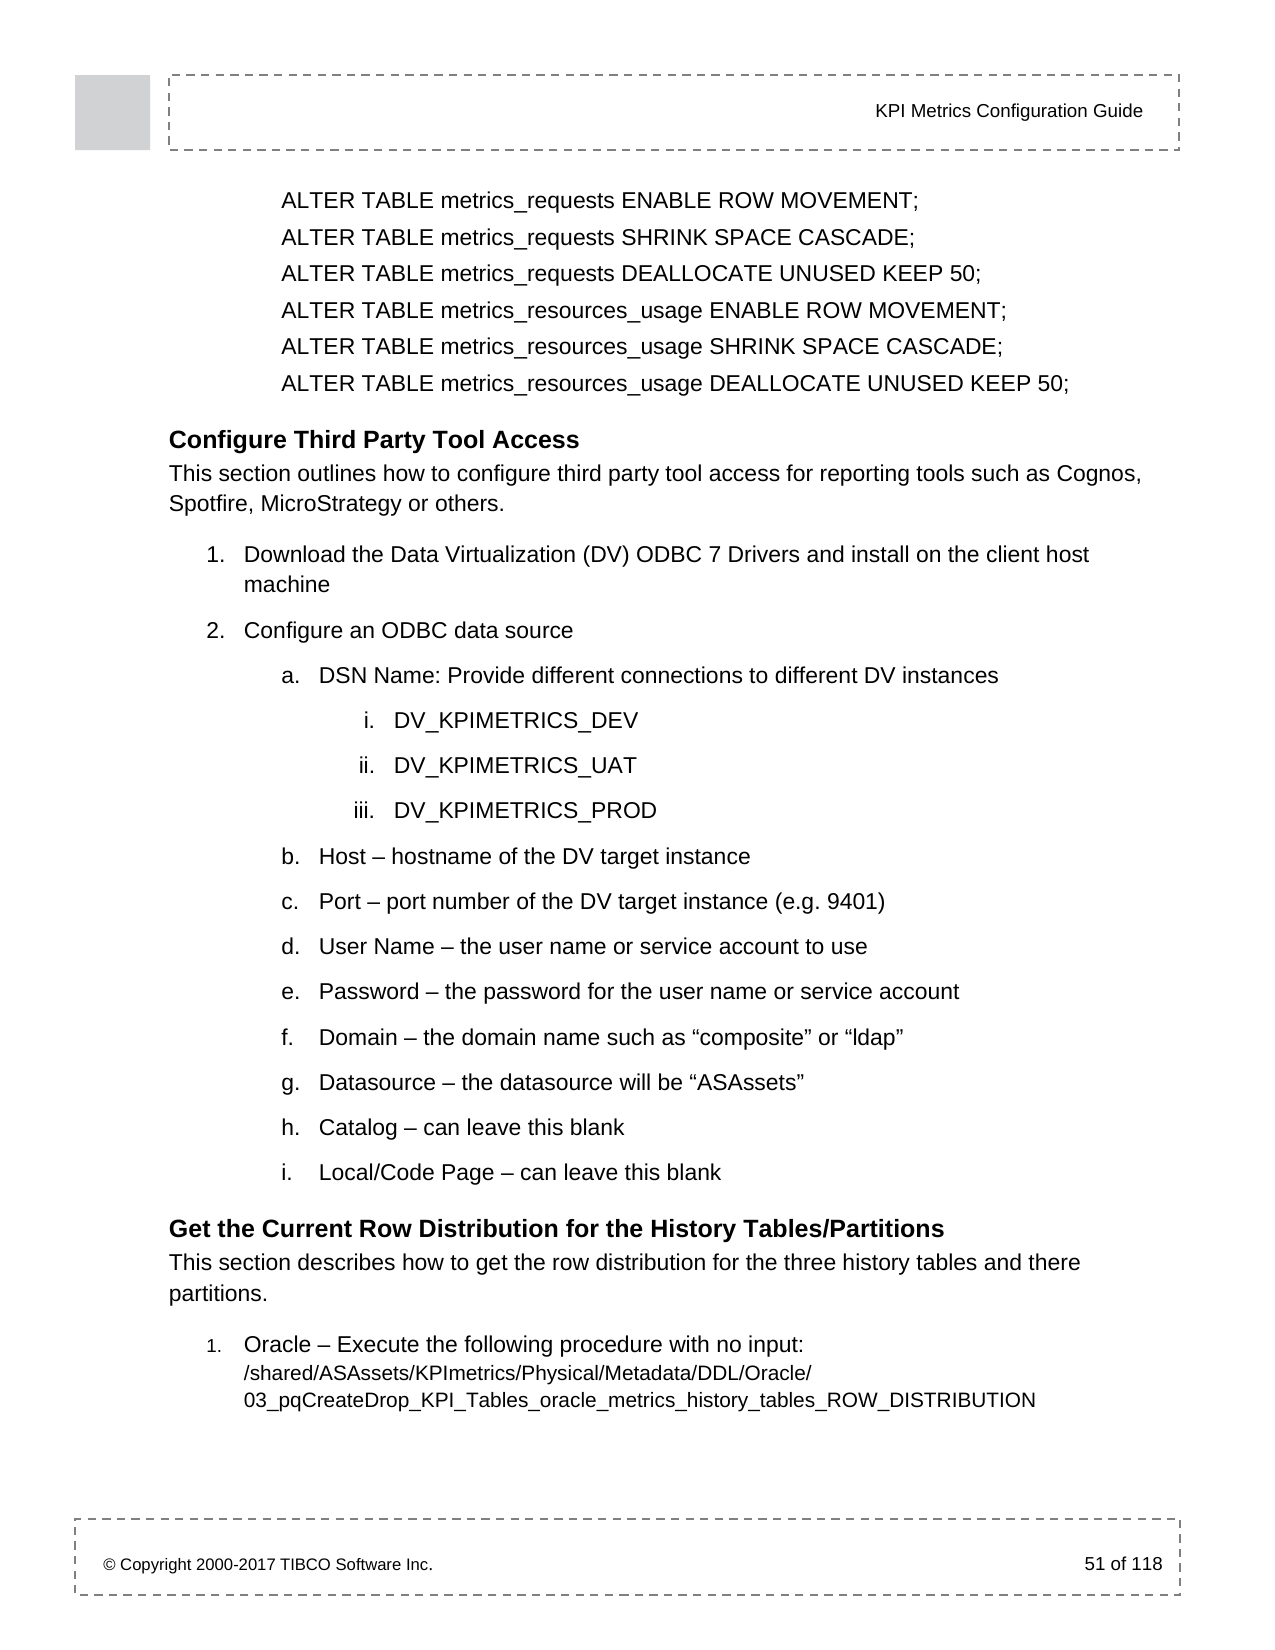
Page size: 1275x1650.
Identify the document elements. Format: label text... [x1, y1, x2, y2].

list Catalog – can leave this blank [281, 1114, 1161, 1140]
list Host – hostname of the DV target instance [281, 843, 1161, 869]
list DSN Name: Provide different connections to different DV instances [281, 662, 1161, 688]
text ALTER TABLE metrics_resources_usage SHRINK SPACE CASCADE; [281, 333, 1161, 360]
list DV_KPIMETRICS_DEV [375, 707, 1161, 733]
list Oracle – Execute the following procedure with no input: /shared/ASAssets/KPImetrics/Physical/Metadata/DDL/Oracle/ 03_pqCreateDrop_KPI_Tables_oracle_metrics_history_tables_ROW_DISTRIBUTION [206, 1331, 1161, 1412]
list Configure an ODBC data source [206, 617, 1161, 643]
list Port – port number of the DV target instance (e.g. 9401) [281, 888, 1161, 914]
text ALTER TABLE metrics_resources_usage ENABLE ROW MOVEMENT; [281, 297, 1161, 323]
text ALTER TABLE metrics_requests ENABLE ROW MOVEMENT; [281, 187, 1161, 214]
text ALTER TABLE metrics_requests SHRINK SPACE CASCADE; [281, 224, 1161, 250]
list DV_KPIMETRICS_UAT [375, 752, 1161, 779]
list Password – the password for the user name or service account [281, 978, 1161, 1005]
text This section outlines how to configure third party tool access for reporting tools such as Cognos, Spotfire, MicroStrategy or others. [169, 460, 1161, 517]
list Domain – the domain name such as “composite” or “ldap” [281, 1023, 1161, 1050]
subtitle Configure Third Party Tool Access [169, 425, 1162, 454]
list DV_KPIMETRICS_PROD [375, 797, 1161, 824]
list User Name – the user name or service account to use [281, 933, 1161, 959]
text This section describes how to get the row distribution for the three history tables and there partitions. [169, 1249, 1161, 1306]
text ALTER TABLE metrics_resources_usage DEALLOCATE UNUSED KEEP 50; [281, 370, 1161, 396]
list Datasource – the datasource will be “ASAssets” [281, 1069, 1161, 1095]
list Download the Data Virtualization (DV) ODBC 7 Drivers and install on the client host machine [206, 541, 1161, 598]
text ALTER TABLE metrics_requests DEALLOCATE UNUSED KEEP 50; [281, 260, 1161, 287]
list Local/Code Page – can leave this blank [281, 1159, 1161, 1186]
subtitle Get the Current Row Distribution for the History Tables/Partitions [169, 1214, 1162, 1243]
